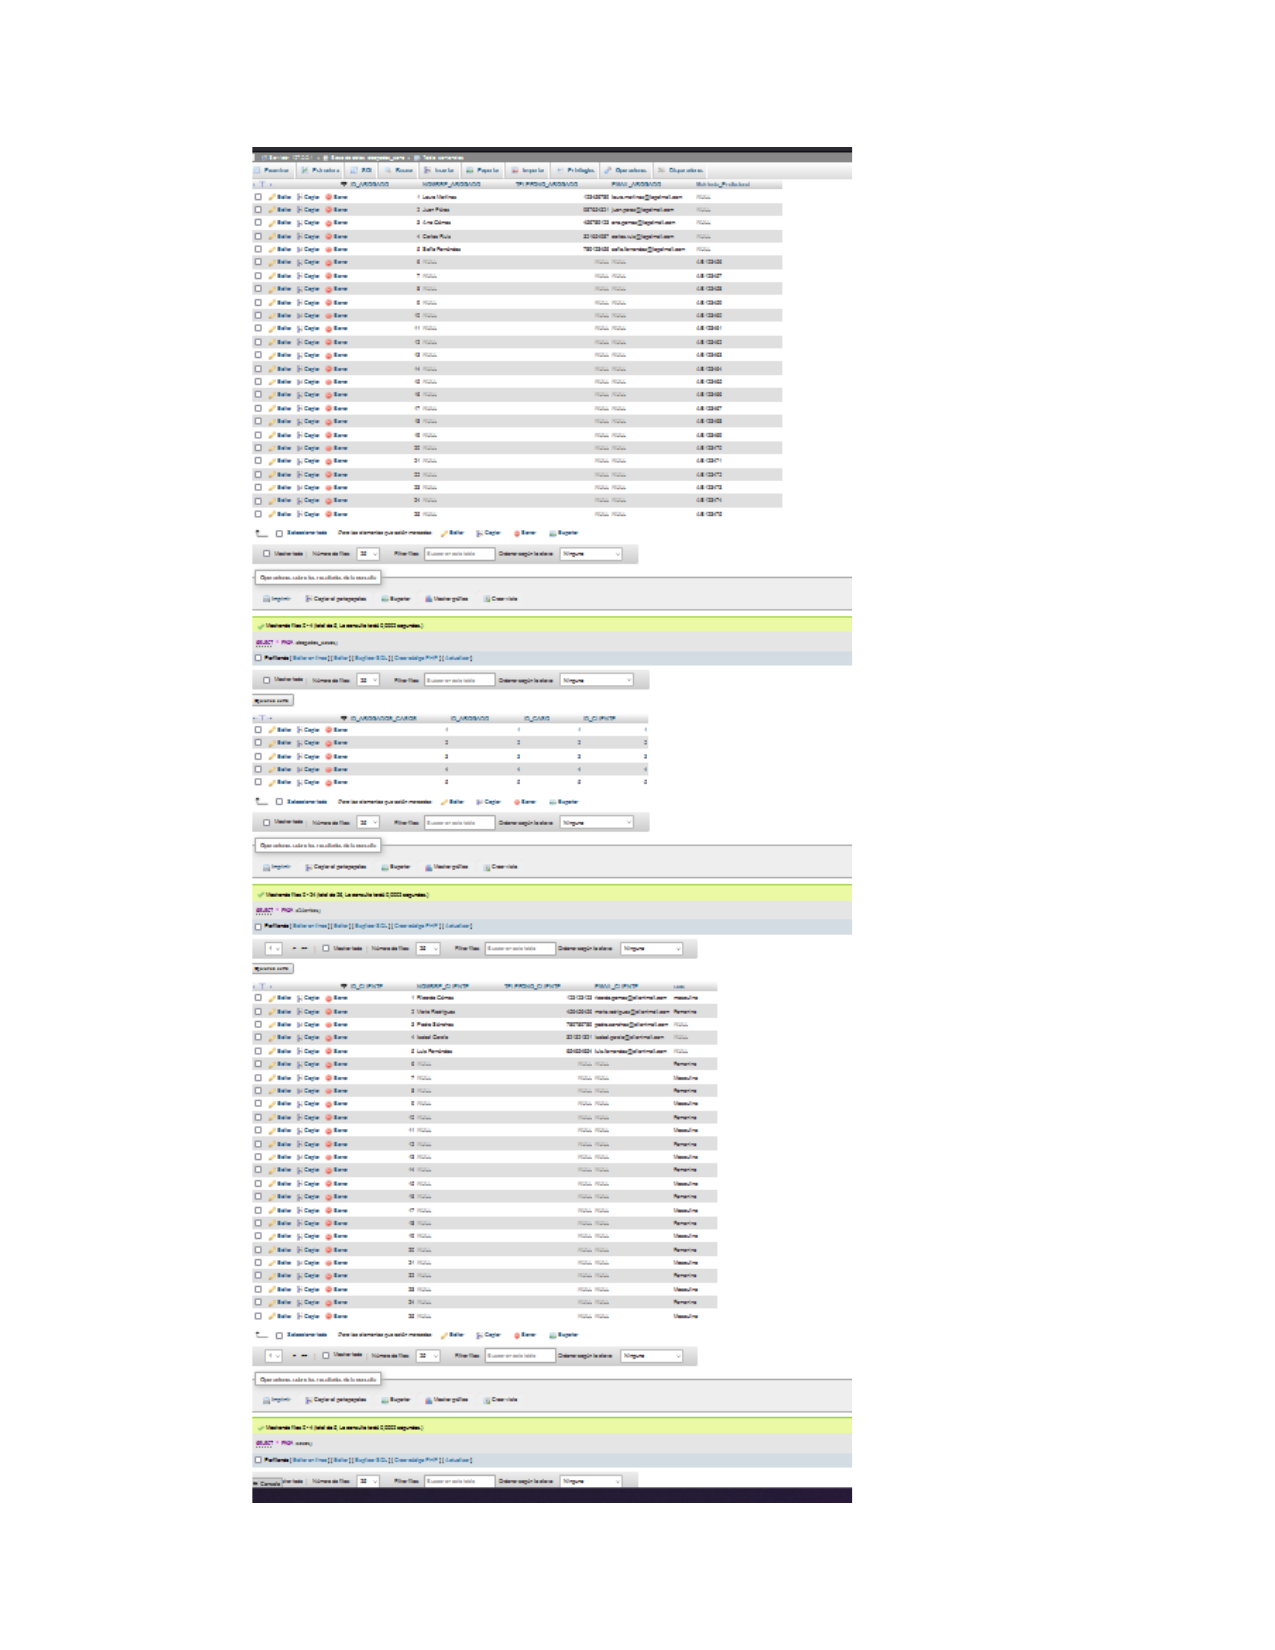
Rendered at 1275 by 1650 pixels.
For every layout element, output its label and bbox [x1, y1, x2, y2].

picture [252, 147, 853, 1503]
